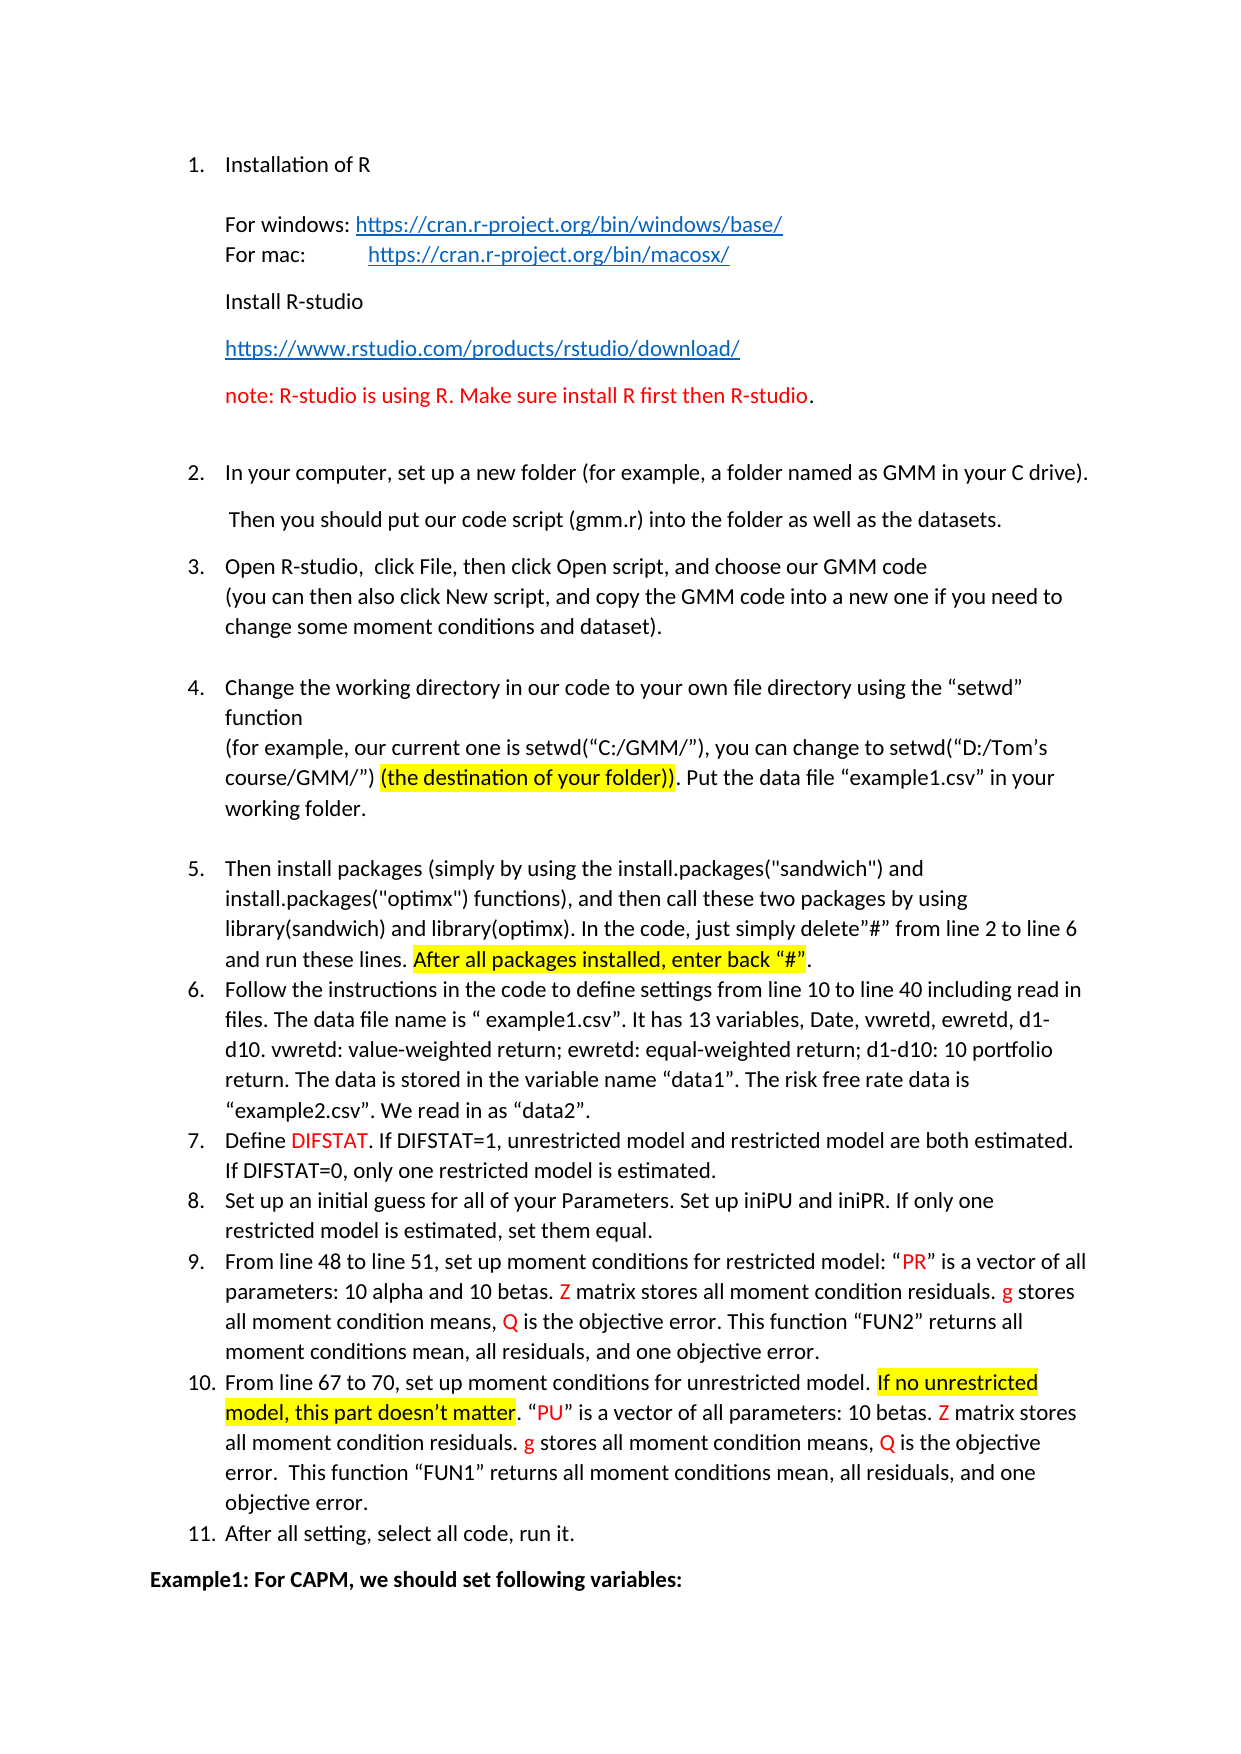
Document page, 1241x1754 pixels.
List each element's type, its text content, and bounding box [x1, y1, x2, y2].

text Install R-studio [150, 287, 1090, 316]
list In your computer, set up a new folder (for example, a folder named as GMM in your C drive). [187, 458, 1090, 486]
text Example1: For CAPM, we should set following variables: [150, 1566, 1090, 1594]
text Then you should put our code script (gmm.r) into the folder as well as the datasets. [187, 505, 1090, 533]
list Define DIFSTAT. If DIFSTAT=1, unrestricted model and restricted model are both estimated. If DIFSTAT=0, only one restricted model is estimated. [187, 1126, 1090, 1184]
list For windows: https://cran.r-project.org/bin/windows/base/ [225, 210, 1090, 238]
list From line 48 to line 51, set up moment conditions for restricted model: “PR” is a vector of all parameters: 10 alpha and 10 betas. Z matrix stores all moment condition residuals. g stores all moment condition means, Q is the objective error. This function “FUN2” returns all moment conditions mean, all residuals, and one objective error. [187, 1247, 1090, 1366]
list (for example, our current one is setwd(“C:/GMM/”), you can change to setwd(“D:/Tom’s course/GMM/”) (the destination of your folder)). Put the data file “example1.csv” in your working folder. [225, 733, 1090, 822]
list Then install packages (simply by using the install.packages("sandwich") and install.packages("optimx") functions), and then call these two packages by using library(sandwich) and library(optimx). In the code, just simply delete”#” from line 2 to line 6 and run these lines. After all packages installed, enter back “#”. [187, 854, 1090, 973]
list For mac: https://cran.r-project.org/bin/macosx/ [225, 241, 1090, 269]
list Installation of R [187, 150, 1090, 178]
text note: R-studio is using R. Make sure install R first then R-studio. [150, 381, 1090, 409]
text https://www.rstudio.com/products/rstudio/download/ [150, 334, 1090, 362]
list From line 67 to 70, set up moment conditions for unrestricted model. If no unrestricted model, this part doesn’t matter. “PU” is a vector of all parameters: 10 betas. Z matrix stores all moment condition residuals. g stores all moment condition means, Q is the objective error. This function “FUN1” returns all moment conditions mean, all residuals, and one objective error. [187, 1368, 1090, 1517]
list Change the working directory in our code to your own file directory using the “setwd” function [187, 673, 1090, 731]
list Follow the instructions in the code to define settings from line 10 to line 40 including read in files. The data file name is “ example1.csv”. It has 13 variables, Date, vwretd, ewretd, d1-d10. vwretd: value-weighted return; ewretd: equal-weighted return; d1-d10: 10 portfolio return. The data is stored in the variable name “data1”. The risk free rate data is “example2.csv”. We read in as “data2”. [187, 975, 1090, 1124]
list Set up an initial guess for all of your Parameters. Set up iniPU and iniPR. If only one restricted model is estimated, set them equal. [187, 1186, 1090, 1245]
list After all setting, select all code, run it. [187, 1519, 1090, 1547]
list Open R-studio, click File, then click Open script, and choose our GMM code [187, 552, 1090, 580]
list (you can then also click New script, and copy the GMM code into a new one if you need to change some moment conditions and dataset). [225, 582, 1090, 641]
